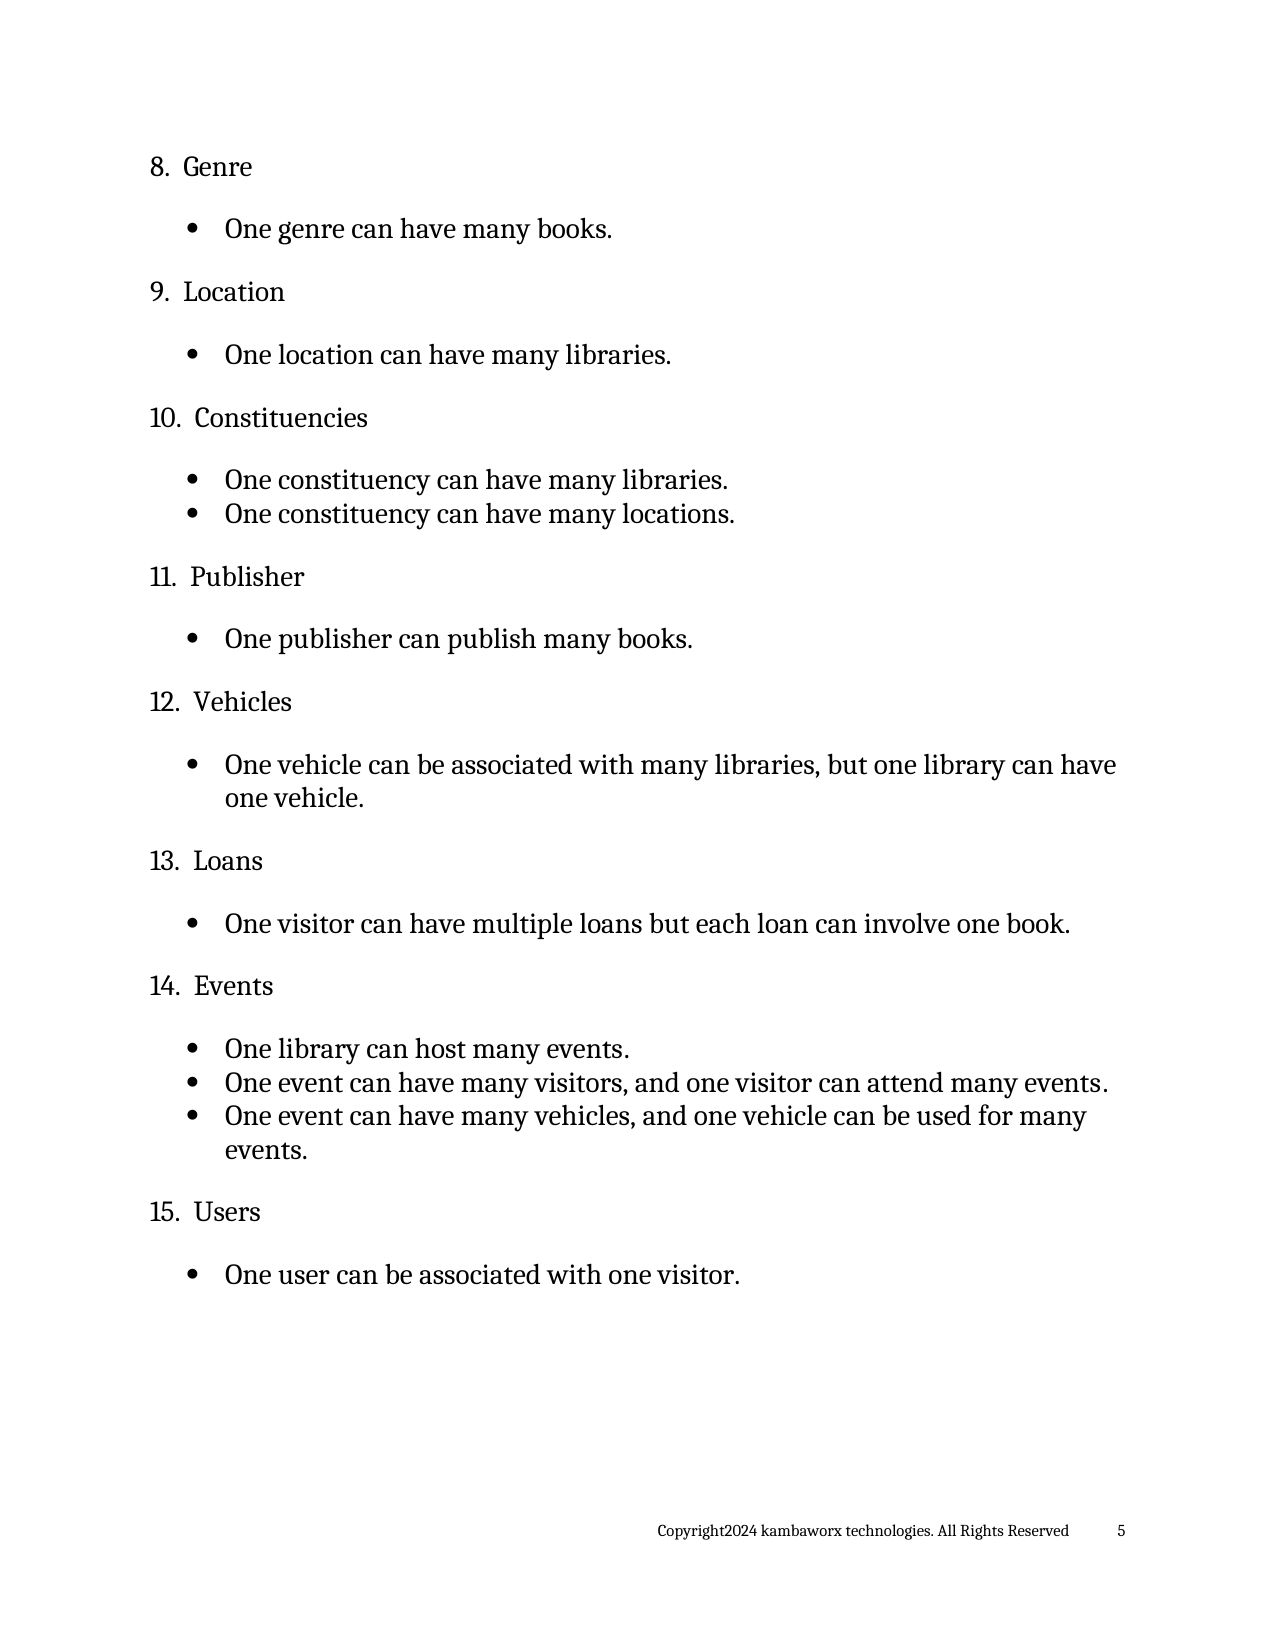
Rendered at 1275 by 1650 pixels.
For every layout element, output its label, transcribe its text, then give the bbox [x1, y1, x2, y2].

text 10. Constituencies [150, 401, 1125, 434]
text 11. Publisher [150, 560, 1125, 593]
list One constituency can have many libraries. [187, 463, 1125, 497]
list One event can have many vehicles, and one vehicle can be used for many events. [187, 1099, 1125, 1166]
text 8. Genre [150, 150, 1125, 183]
list One library can host many events. [187, 1032, 1125, 1066]
list One genre can have many books. [187, 213, 1125, 246]
list One constituency can have many locations. [187, 497, 1125, 531]
list One visitor can have multiple loans but each loan can involve one book. [187, 907, 1125, 940]
text 9. Location [150, 275, 1125, 309]
list One location can have many libraries. [187, 338, 1125, 372]
list One vehicle can be associated with many libraries, but one library can have one vehicle. [187, 748, 1125, 815]
text 12. Vehicles [150, 685, 1125, 719]
text 14. Events [150, 969, 1125, 1003]
list One event can have many visitors, and one visitor can attend many events. [187, 1066, 1125, 1099]
list One publisher can publish many books. [187, 622, 1125, 656]
text 15. Users [150, 1196, 1125, 1229]
text 13. Loans [150, 844, 1125, 878]
list One user can be associated with one visitor. [187, 1258, 1125, 1292]
